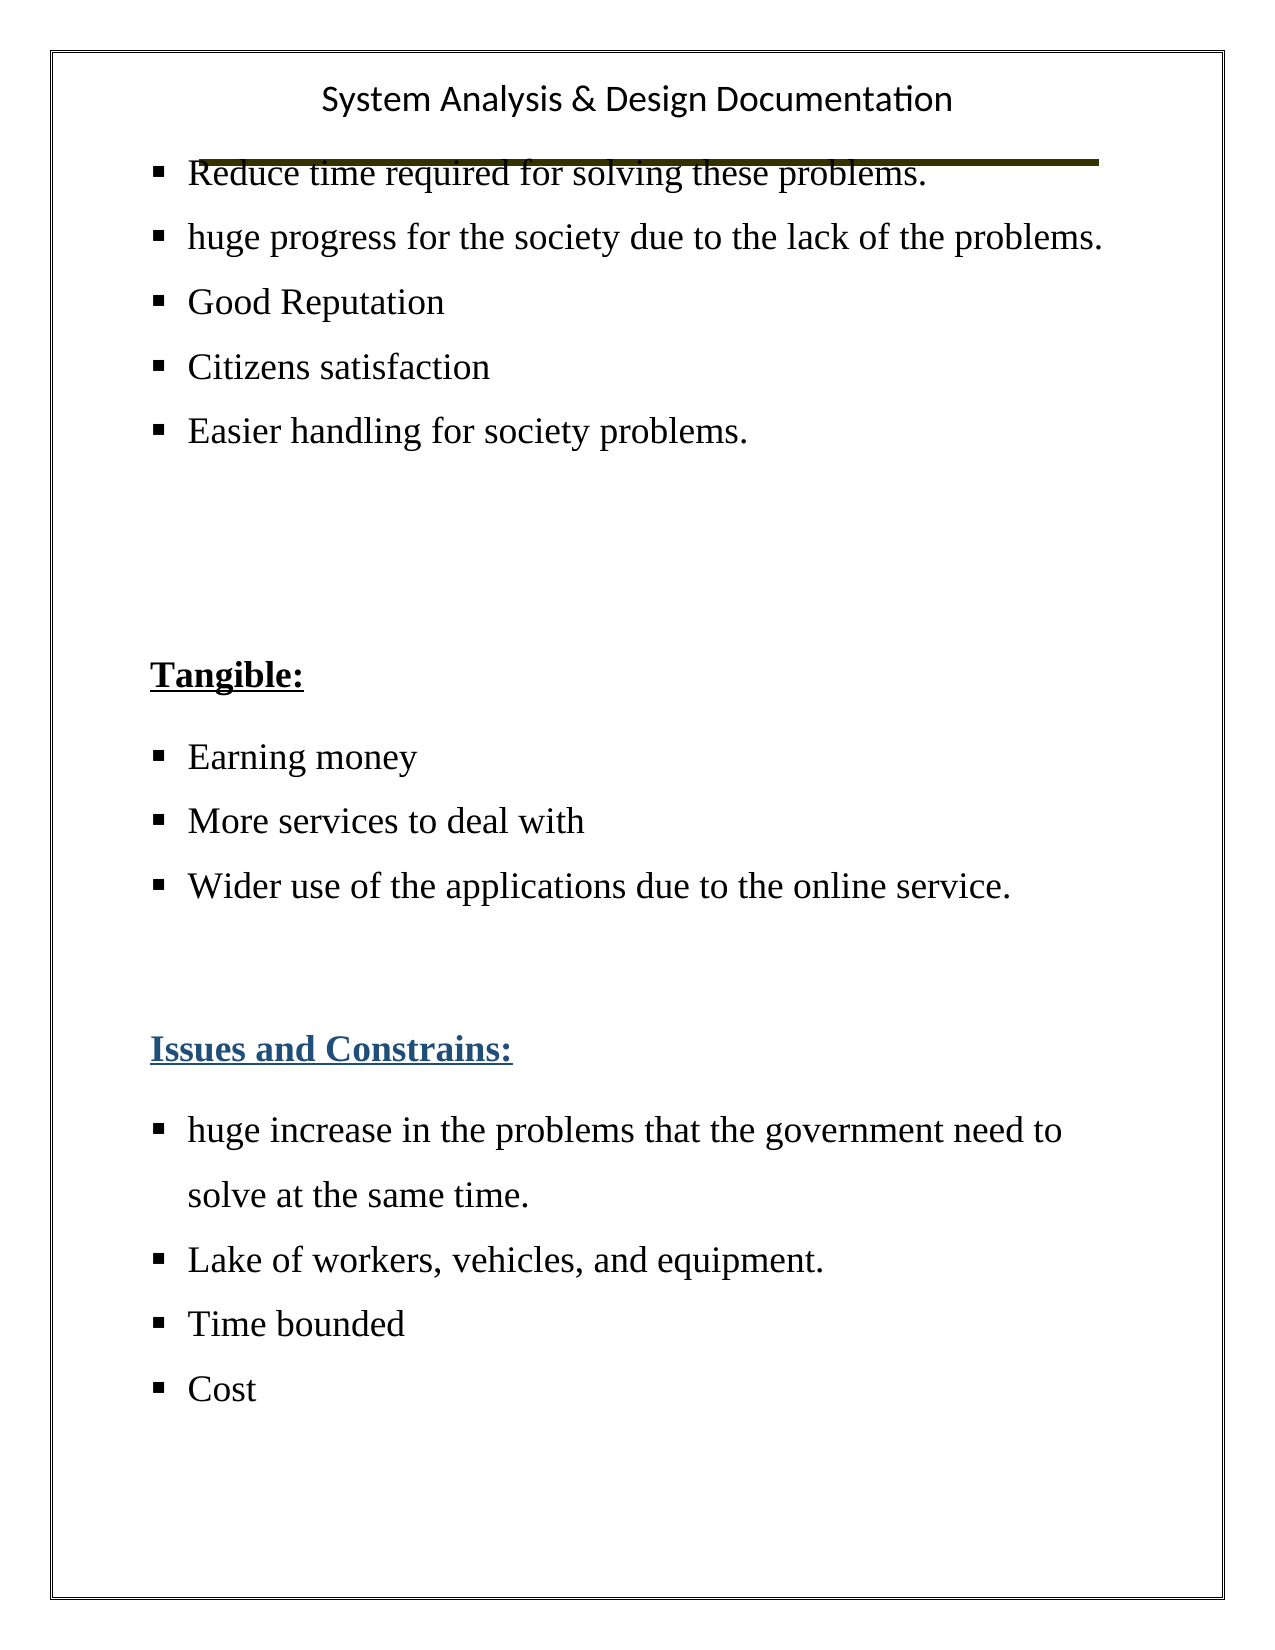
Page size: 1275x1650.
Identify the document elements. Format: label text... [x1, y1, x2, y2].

list Good Reputation [150, 279, 1125, 322]
list Lake of workers, vehicles, and equipment. [150, 1237, 1125, 1280]
list More services to deal with [150, 799, 1125, 842]
list huge progress for the society due to the lack of the problems. [150, 215, 1125, 258]
text Tangible: [150, 653, 1125, 696]
text Issues and Constrains: [150, 1026, 1125, 1069]
list Wider use of the applications due to the online service. [150, 863, 1125, 907]
list Easier handling for society problems. [150, 409, 1125, 452]
list Time bounded [150, 1302, 1125, 1345]
list Earning money [150, 734, 1125, 777]
list huge increase in the problems that the government need to solve at the same time. [150, 1108, 1125, 1215]
list Citizens satisfaction [150, 344, 1125, 387]
list Cost [150, 1366, 1125, 1409]
list Reduce time required for solving these problems. [150, 150, 1125, 193]
